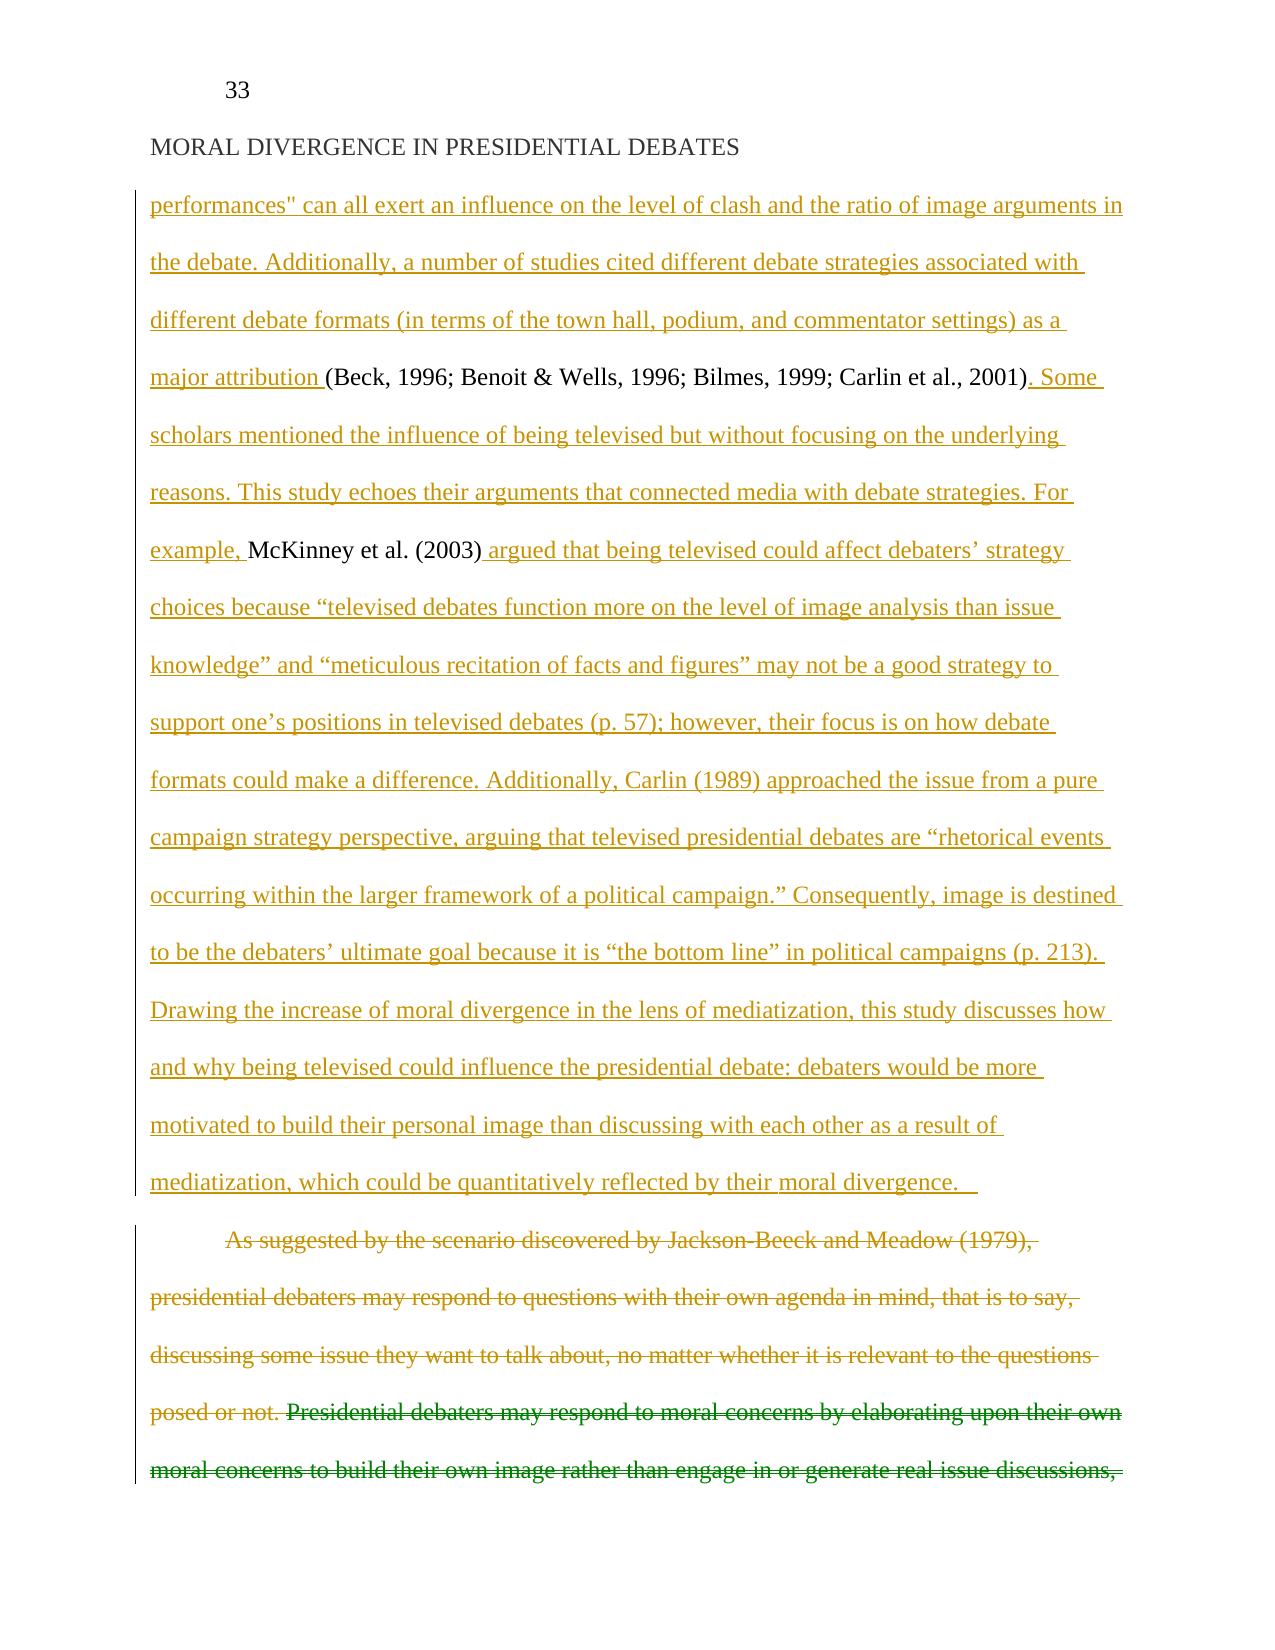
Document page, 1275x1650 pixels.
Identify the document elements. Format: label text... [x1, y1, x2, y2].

text (Beck, 1996; Benoit & Wells, 1996; Bilmes, 1999; Carlin et al., 2001)McKinney et al. (2003) [150, 190, 1125, 1196]
